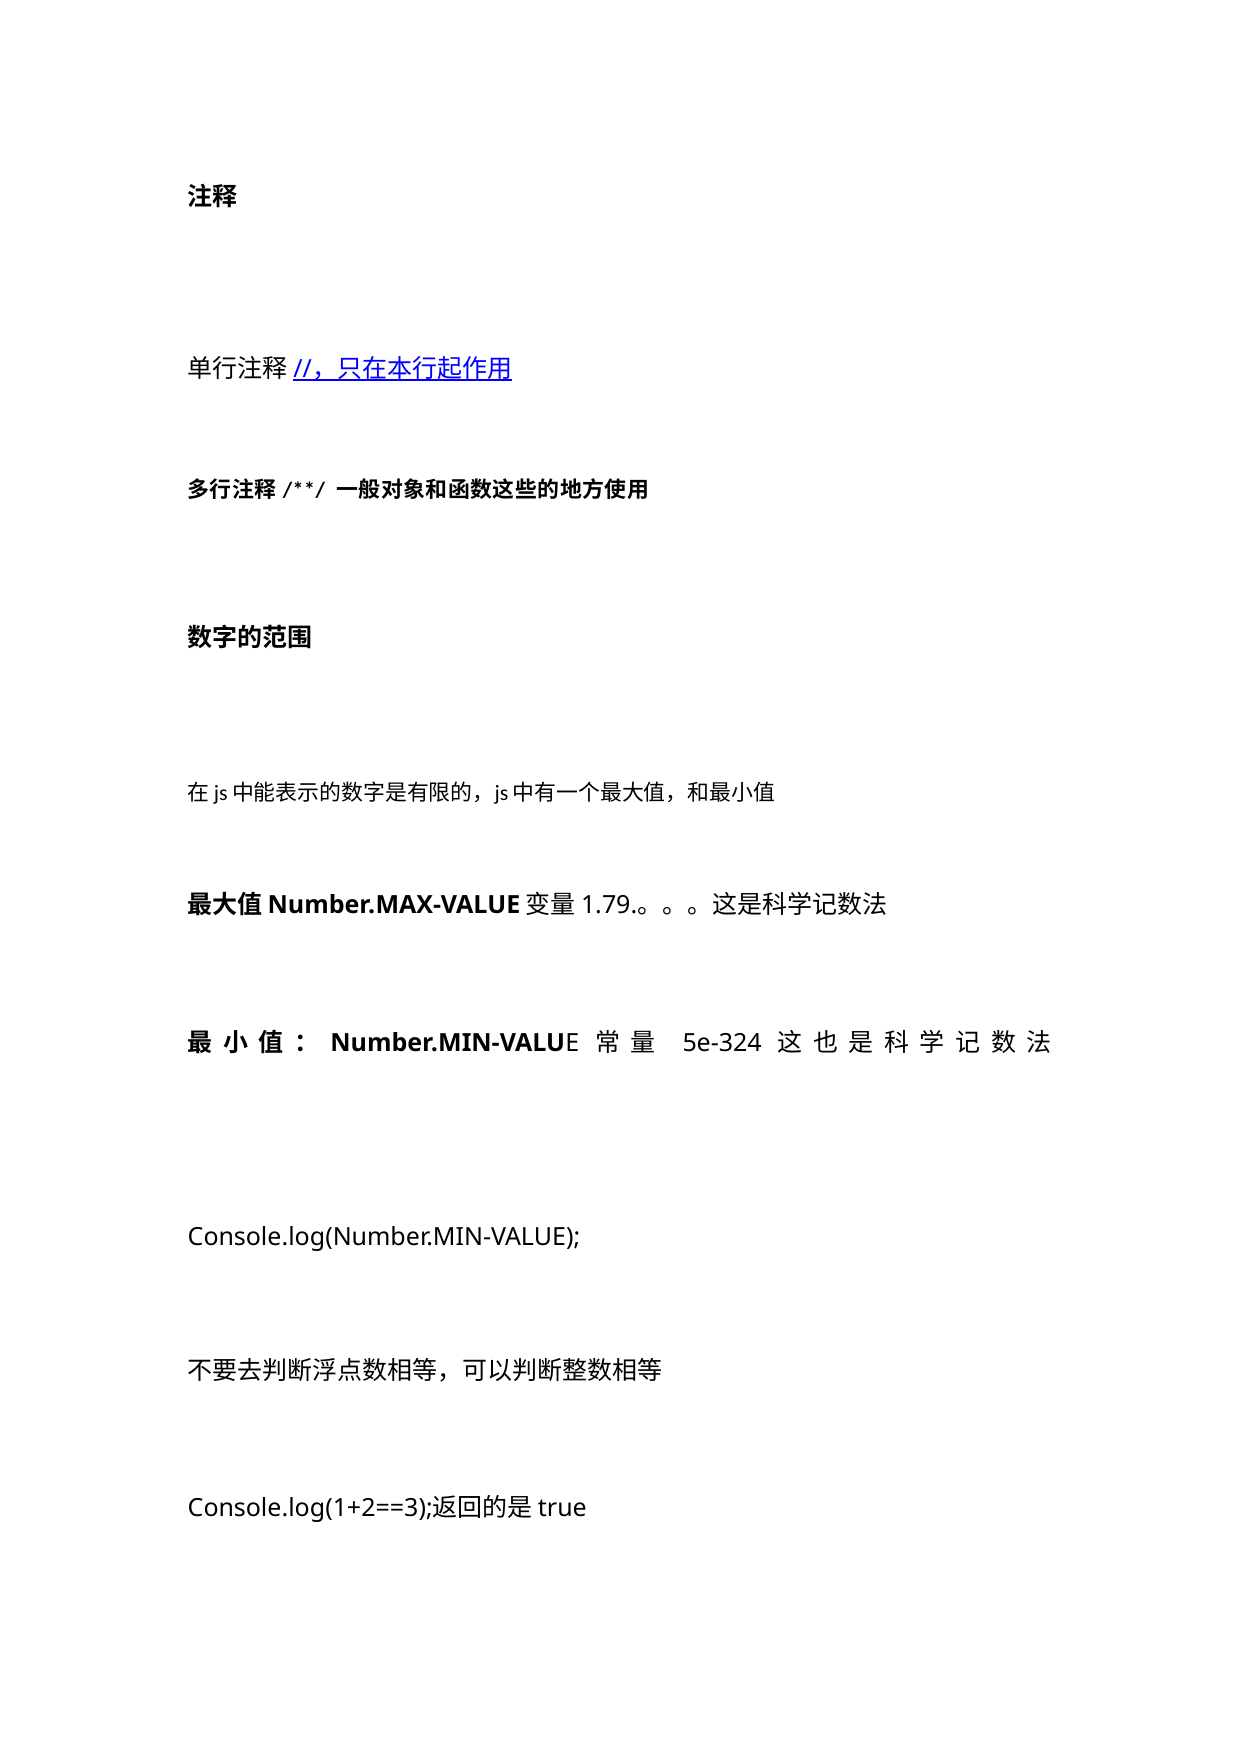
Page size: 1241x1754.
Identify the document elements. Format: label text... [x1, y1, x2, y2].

subtitle 数字的范围 [187, 603, 1053, 668]
text 在js中能表示的数字是有限的，js中有一个最大值，和最小值 [187, 774, 1053, 807]
text 不要去判断浮点数相等，可以判断整数相等 [187, 1336, 1053, 1401]
text Console.log(1+2==3);返回的是true [187, 1473, 1053, 1538]
text 最小值：Number.MIN-VALUE常量 5e-324这也是科学记数法 Console.log(Number.MIN-VALUE); [187, 1008, 1053, 1268]
text 最大值Number.MAX-VALUE变量 1.79.。。。这是科学记数法 [187, 870, 1053, 935]
text 单行注释 //，只在本行起作用 [187, 334, 1053, 399]
subtitle 注释 [187, 162, 1053, 227]
text 多行注释 /**/ 一般对象和函数这些的地方使用 [187, 471, 1053, 504]
